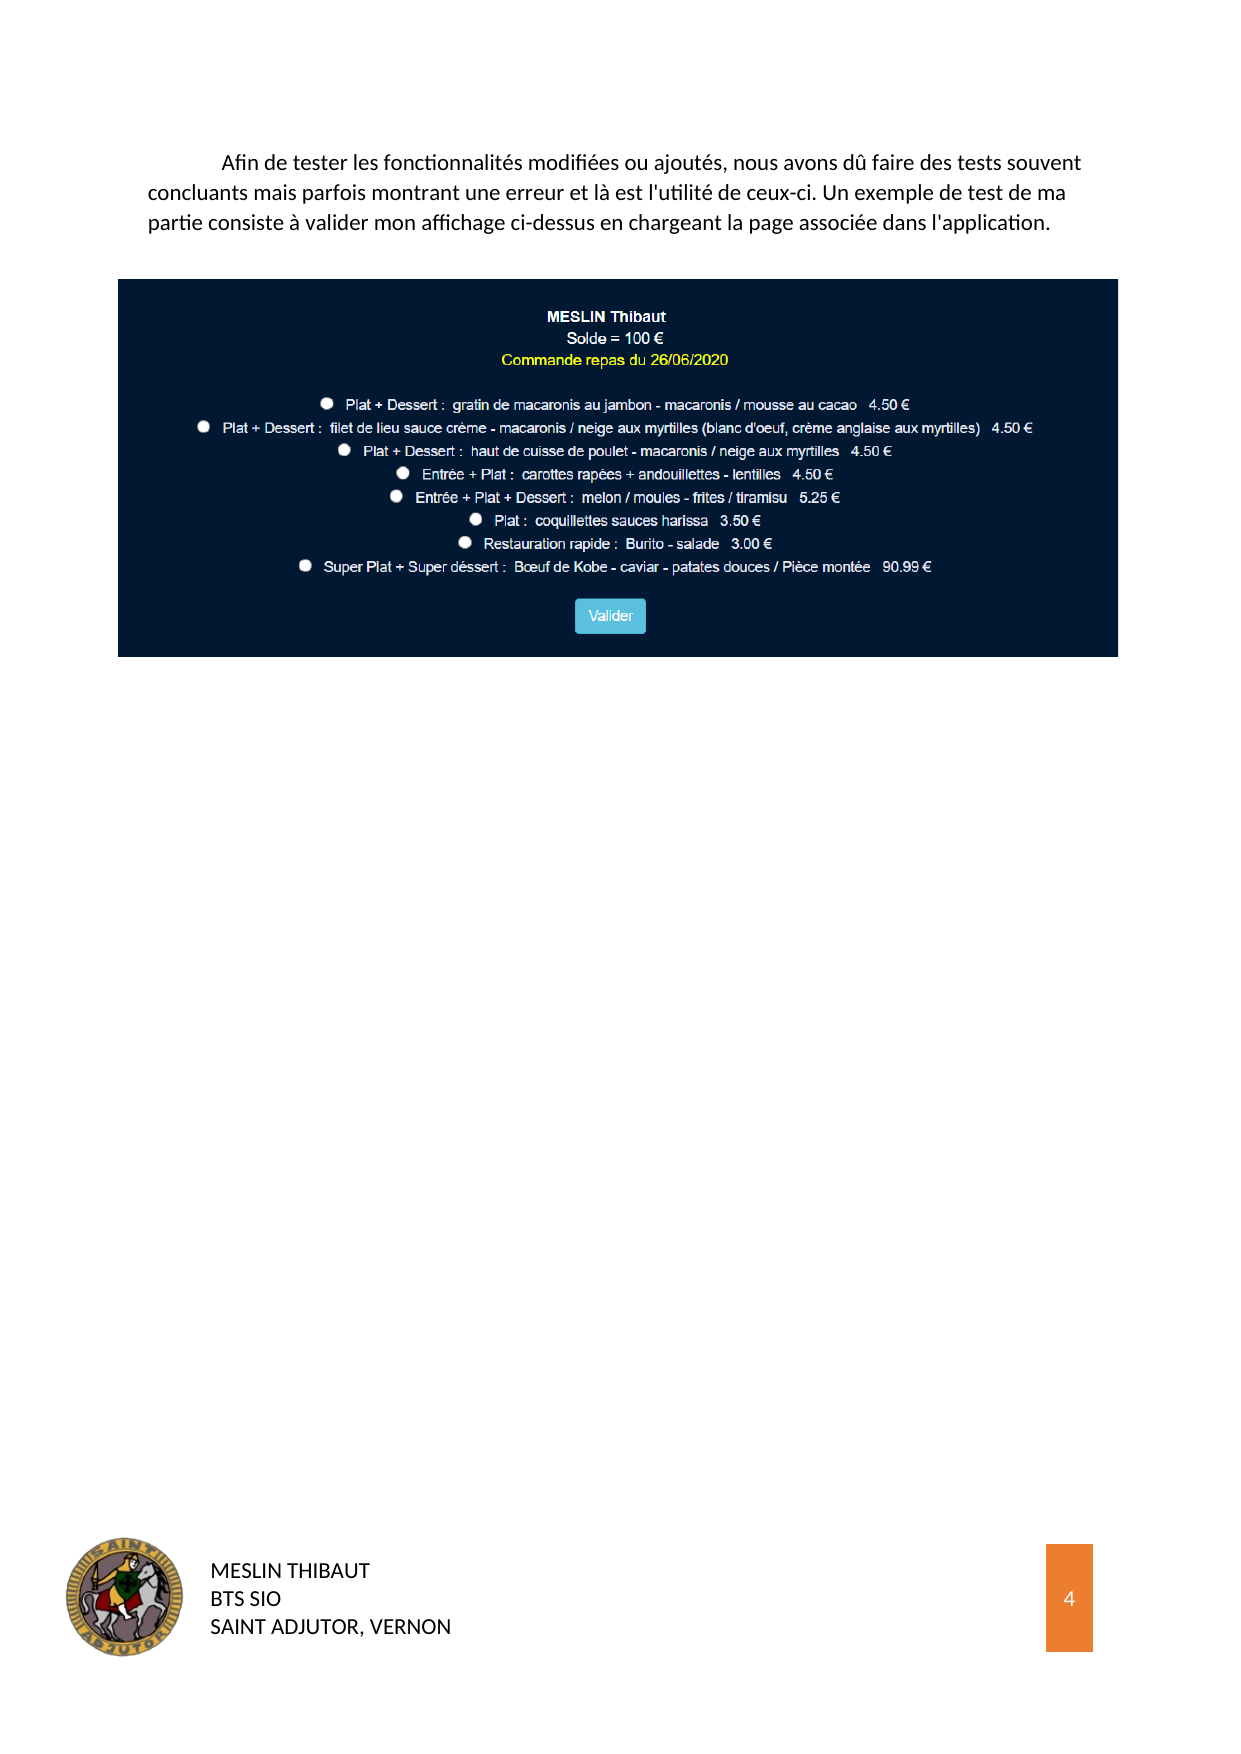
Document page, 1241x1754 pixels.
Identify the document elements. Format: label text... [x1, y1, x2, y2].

text Afin de tester les fonctionnalités modifiées ou ajoutés, nous avons dû faire des tests souvent concluants mais parfois montrant une erreur et là est l'utilité de ceux-ci. Un exemple de test de ma partie consiste à valider mon affichage ci-dessus en chargeant la page associée dans l'application. [148, 148, 1093, 236]
picture [56, 1536, 192, 1658]
picture [118, 279, 1117, 657]
